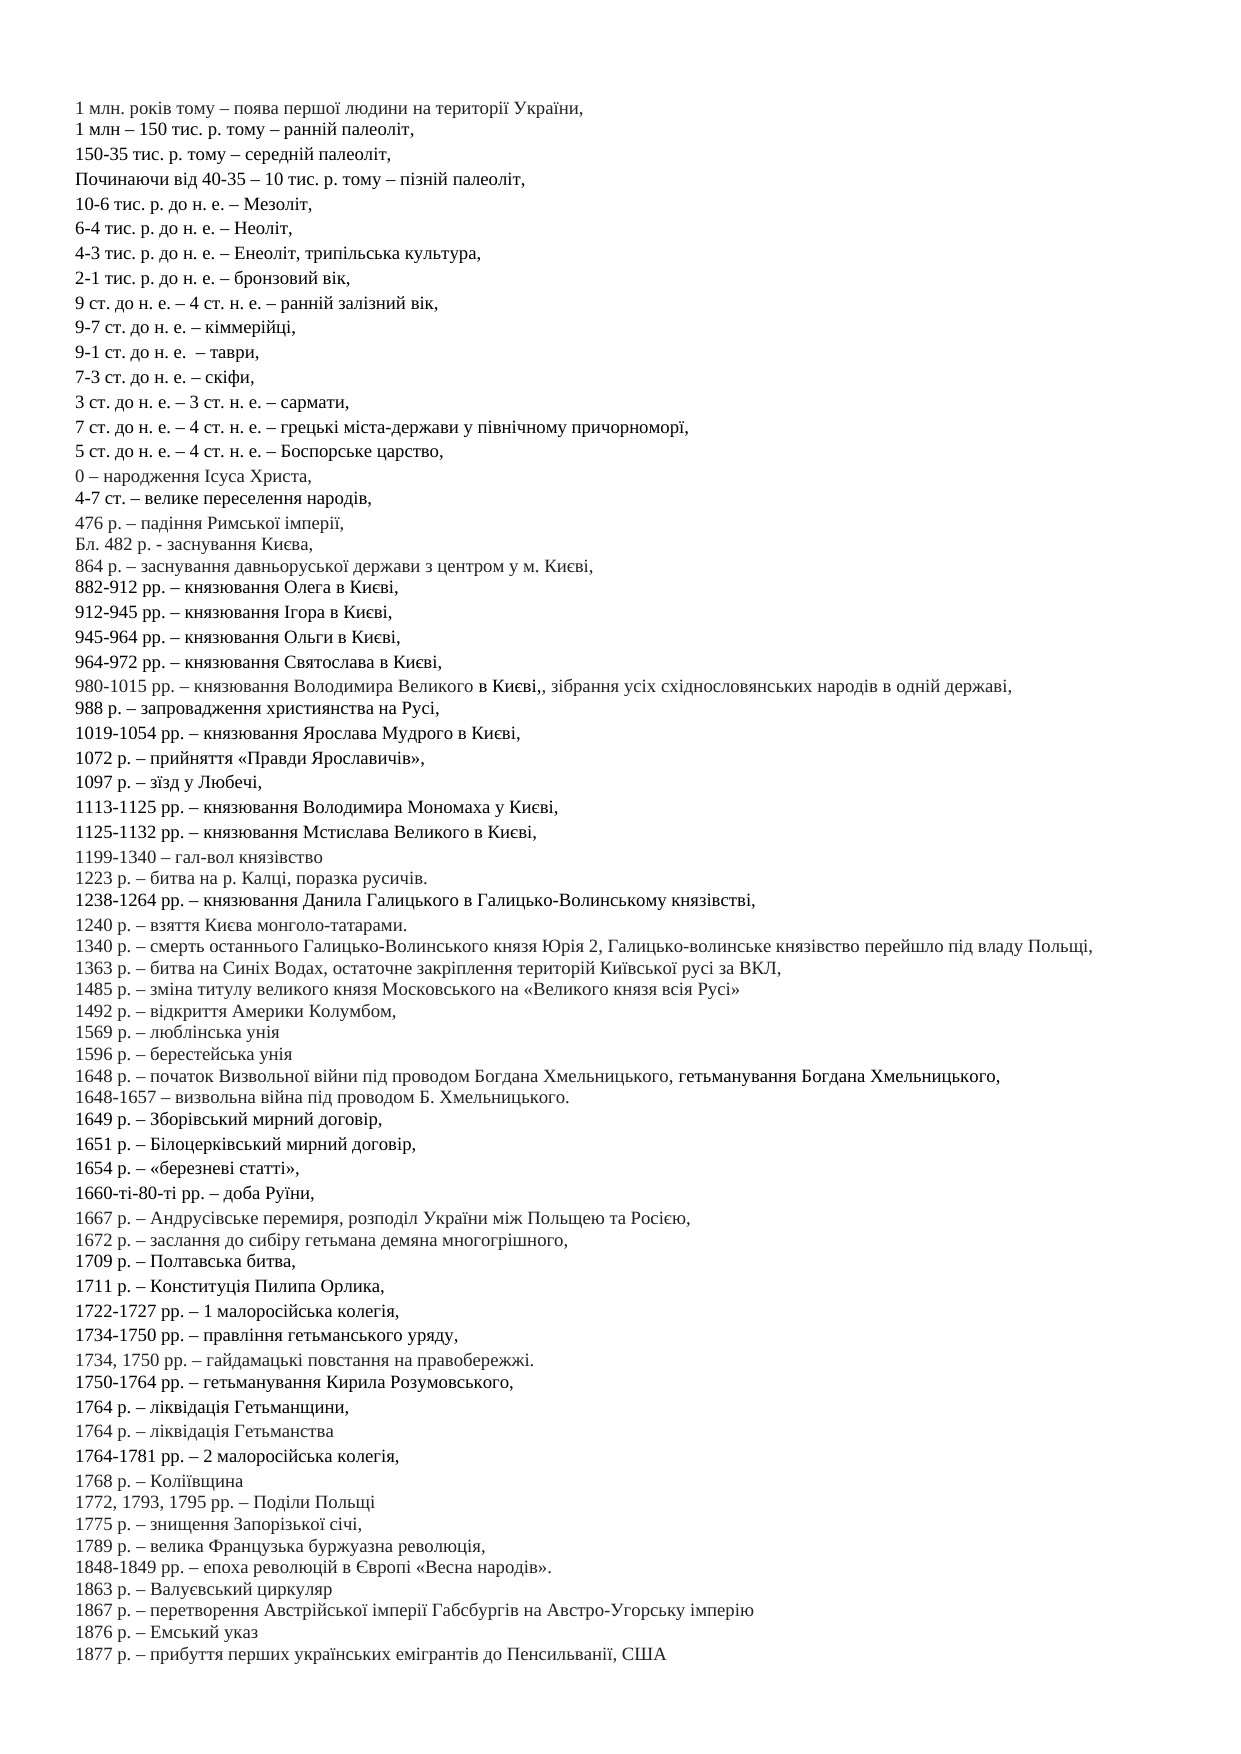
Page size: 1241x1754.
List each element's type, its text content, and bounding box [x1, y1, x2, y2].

text 4-3 тис. р. до н. е. – Енеоліт, трипільська культура, [75, 242, 1165, 264]
text 1 млн. років тому – поява першої людини на території України, [75, 97, 1165, 118]
text 864 р. – заснування давньоруської держави з центром у м. Києві, [75, 555, 1165, 576]
text 1764 р. – ліквідація Гетьманства [75, 1420, 1165, 1442]
text 1654 р. – «березневі статті», [75, 1157, 1165, 1179]
text 1569 р. – люблінська унія [75, 1021, 1165, 1043]
text 945-964 рр. – князювання Ольги в Києві, [75, 626, 1165, 647]
text 0 – народження Ісуса Христа, [75, 465, 1165, 487]
text Починаючи від 40-35 – 10 тис. р. тому – пізній палеоліт, [75, 168, 1165, 189]
text 9-1 ст. до н. е. – таври, [75, 341, 1165, 363]
text 1772, 1793, 1795 рр. – Поділи Польщі [75, 1491, 1165, 1513]
text 476 р. – падіння Римської імперії, [75, 512, 1165, 533]
text 1667 р. – Андрусівське перемиря, розподіл України між Польщею та Росією, [75, 1207, 1165, 1228]
text 1768 р. – Коліївщина [75, 1470, 1165, 1491]
text 6-4 тис. р. до н. е. – Неоліт, [75, 217, 1165, 239]
text 964-972 рр. – князювання Святослава в Києві, [75, 651, 1165, 672]
text 9-7 ст. до н. е. – кіммерійці, [75, 316, 1165, 338]
text 1876 р. – Емський указ [75, 1621, 1165, 1642]
text 1764-1781 рр. – 2 малоросійська колегія, [75, 1445, 1165, 1467]
text 1722-1727 рр. – 1 малоросійська колегія, [75, 1299, 1165, 1321]
text 1199-1340 – гал-вол князівство [75, 846, 1165, 867]
text 4-7 ст. – велике переселення народів, [75, 487, 1165, 508]
text 1734, 1750 рр. – гайдамацькі повстання на правобережжі. [75, 1349, 1165, 1371]
text 1340 р. – смерть останнього Галицько-Волинського князя Юрія 2, Галицько-волинське князівство перейшло під владу Польщі, [75, 935, 1165, 957]
text 1764 р. – ліквідація Гетьманщини, [75, 1396, 1165, 1417]
text 1789 р. – велика Французька буржуазна революція, [75, 1534, 1165, 1556]
text 1 млн – 150 тис. р. тому – ранній палеоліт, [75, 118, 1165, 140]
text 980-1015 рр. – князювання Володимира Великого в Києві,, зібрання усіх східнословянських народів в одній державі, [75, 675, 1165, 697]
text 1775 р. – знищення Запорізької січі, [75, 1513, 1165, 1534]
text 988 р. – запровадження християнства на Русі, [75, 697, 1165, 718]
text 1848-1849 рр. – епоха революцій в Європі «Весна народів». [75, 1556, 1165, 1578]
text 1492 р. – відкриття Америки Колумбом, [75, 1000, 1165, 1021]
text 1863 р. – Валуєвський циркуляр [75, 1578, 1165, 1599]
text 1363 р. – битва на Синіх Водах, остаточне закріплення територій Київської русі за ВКЛ, [75, 957, 1165, 978]
text 1672 р. – заслання до сибіру гетьмана демяна многогрішного, [75, 1228, 1165, 1250]
text 1223 р. – битва на р. Калці, поразка русичів. [75, 867, 1165, 889]
text 9 ст. до н. е. – 4 ст. н. е. – ранній залізний вік, [75, 292, 1165, 313]
text 3 ст. до н. е. – 3 ст. н. е. – сармати, [75, 391, 1165, 412]
text 882-912 рр. – князювання Олега в Києві, [75, 576, 1165, 598]
text 1867 р. – перетворення Австрійської імперії Габсбургів на Австро-Угорську імперію [75, 1599, 1165, 1621]
text 1649 р. – Зборівський мирний договір, [75, 1108, 1165, 1129]
text 1113-1125 рр. – князювання Володимира Мономаха у Києві, [75, 796, 1165, 818]
text 1485 р. – зміна титулу великого князя Московського на «Великого князя всія Русі» [75, 978, 1165, 1000]
text 1125-1132 рр. – князювання Мстислава Великого в Києві, [75, 821, 1165, 842]
text Бл. 482 р. - заснування Києва, [75, 533, 1165, 555]
text 1097 р. – зїзд у Любечі, [75, 771, 1165, 793]
text 2-1 тис. р. до н. е. – бронзовий вік, [75, 267, 1165, 288]
text 7-3 ст. до н. е. – скіфи, [75, 366, 1165, 388]
text 1709 р. – Полтавська битва, [75, 1250, 1165, 1272]
text 912-945 рр. – князювання Ігора в Києві, [75, 601, 1165, 623]
text 1734-1750 рр. – правління гетьманського уряду, [75, 1324, 1165, 1346]
text 1660-ті-80-ті рр. – доба Руїни, [75, 1182, 1165, 1204]
text 1240 р. – взяття Києва монголо-татарами. [75, 914, 1165, 935]
text 1238-1264 рр. – князювання Данила Галицького в Галицько-Волинському князівстві, [75, 889, 1165, 910]
text 1072 р. – прийняття «Правди Ярославичів», [75, 747, 1165, 768]
text 1750-1764 рр. – гетьманування Кирила Розумовського, [75, 1371, 1165, 1392]
text 1877 р. – прибуття перших українських емігрантів до Пенсильванії, США [75, 1642, 1165, 1664]
text 1019-1054 рр. – князювання Ярослава Мудрого в Києві, [75, 722, 1165, 743]
text 1648 р. – початок Визвольної війни під проводом Богдана Хмельницького, гетьманування Богдана Хмельницького, [75, 1064, 1165, 1086]
text 150-35 тис. р. тому – середній палеоліт, [75, 143, 1165, 164]
text 1648-1657 – визвольна війна під проводом Б. Хмельницького. [75, 1086, 1165, 1108]
text 10-6 тис. р. до н. е. – Мезоліт, [75, 192, 1165, 214]
text 7 ст. до н. е. – 4 ст. н. е. – грецькі міста-держави у північному причорноморї, [75, 416, 1165, 437]
text 1596 р. – берестейська унія [75, 1043, 1165, 1064]
text 5 ст. до н. е. – 4 ст. н. е. – Боспорське царство, [75, 440, 1165, 462]
text 1711 р. – Конституція Пилипа Орлика, [75, 1275, 1165, 1296]
text 1651 р. – Білоцерківський мирний договір, [75, 1132, 1165, 1154]
